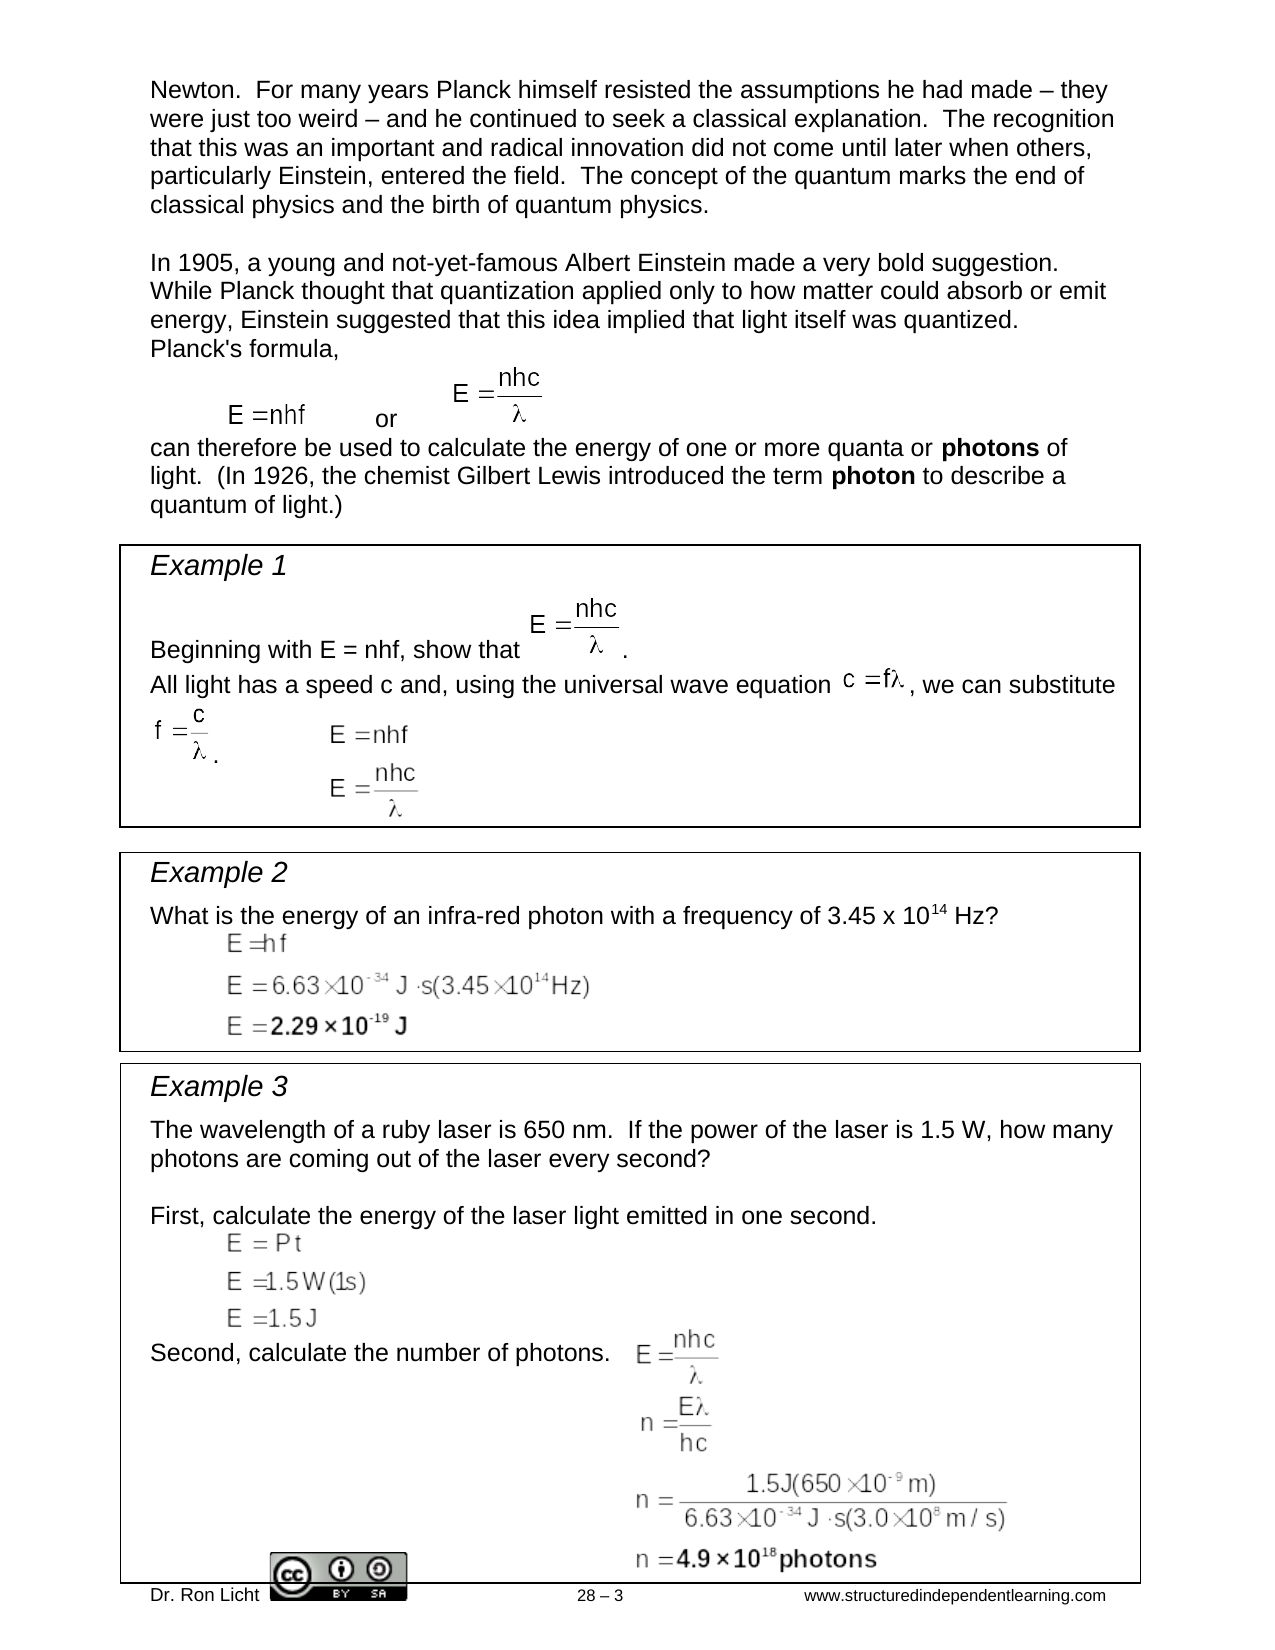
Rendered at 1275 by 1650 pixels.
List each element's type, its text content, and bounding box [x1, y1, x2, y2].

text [150, 75, 1125, 219]
text or [225, 362, 1125, 433]
text What is the energy of an infra-red photon with a frequency of 3.45 x 1014 Hz? [150, 901, 1125, 930]
text The wavelength of a ruby laser is 650 nm. If the power of the laser is 1.5 W, how many photons are coming out of the laser every second? [150, 1115, 1125, 1172]
text Beginning with E = nhf, show that . [150, 594, 1125, 664]
text Second, calculate the number of photons. [150, 1338, 1125, 1366]
picture [269, 1584, 408, 1601]
picture [269, 1552, 408, 1582]
text In 1905, a young and not-yet-famous Albert Einstein made a very bold suggestion. While Planck thought that quantization applied only to how matter could absorb or emit energy, Einstein suggested that this idea implied that light itself was quantized. Planck's formula, [150, 247, 1125, 362]
text All light has a speed c and, using the universal wave equation , we can substitute . [150, 664, 1125, 769]
text can therefore be used to calculate the energy of one or more quanta or photons of light. (In 1926, the chemist Gilbert Lewis introduced the term photon to describe a quantum of light.) [150, 433, 1125, 519]
text First, calculate the energy of the laser light emitted in one second. [150, 1201, 1125, 1230]
